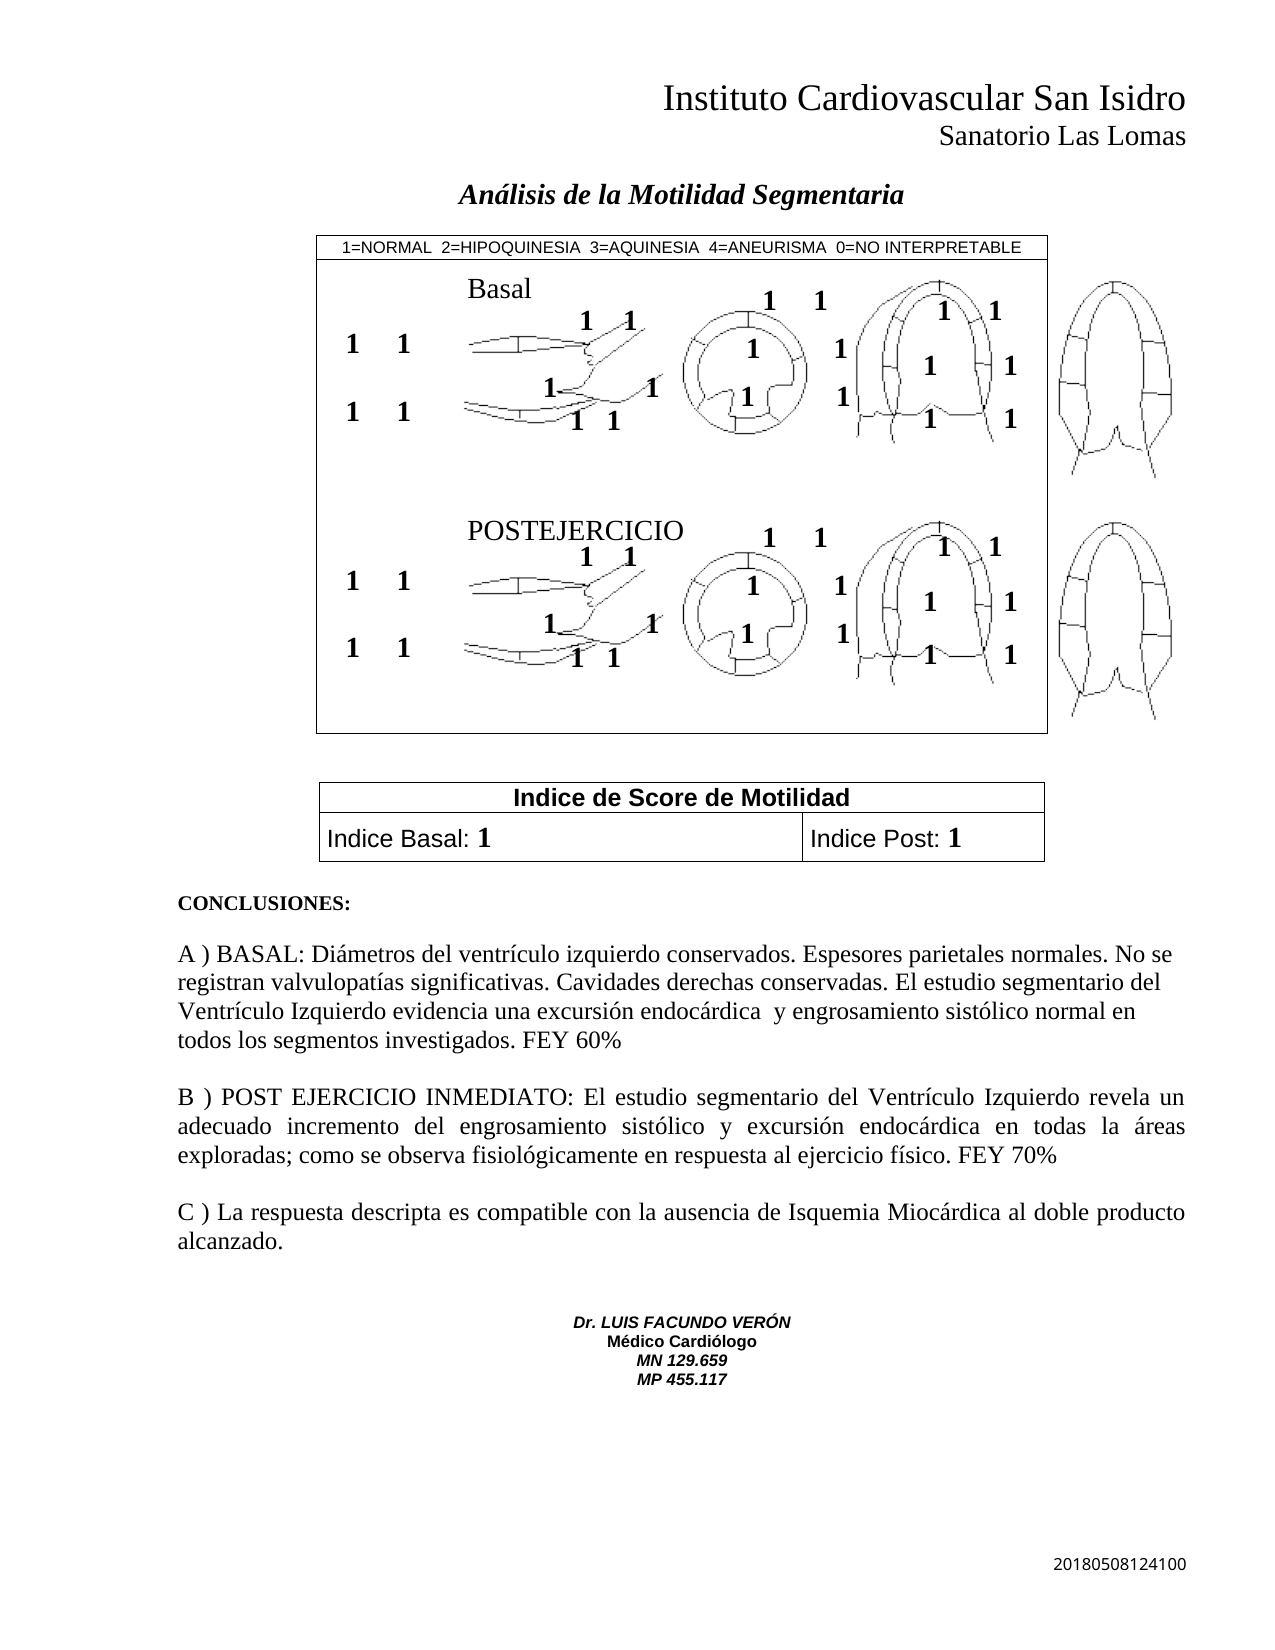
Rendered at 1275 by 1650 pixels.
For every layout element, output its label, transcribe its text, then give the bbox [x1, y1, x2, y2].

table_header 1=NORMAL 2=HIPOQUINESIA 3=AQUINESIA 4=ANEURISMA 0=NO INTERPRETABLE [317, 236, 1047, 258]
table_cell 1 1 1 1 1 1 [499, 496, 682, 733]
subtitle Análisis de la Motilidad Segmentaria [177, 177, 1186, 211]
table_cell 1 1 1 1 1 1 [499, 260, 682, 496]
table_cell [561, 813, 802, 861]
table_cell Indice Basal: 1 [320, 813, 561, 861]
text Médico Cardiólogo [177, 1332, 1186, 1351]
text Dr. LUIS FACUNDO VERÓN [177, 1312, 1186, 1332]
text A ) BASAL: Diámetros del ventrículo izquierdo conservados. Espesores parietales normales. No se registran valvulopatías significativas. Cavidades derechas conservadas. El estudio segmentario del Ventrículo Izquierdo evidencia una excursión endocárdica y engrosamiento sistólico normal en todos los segmentos investigados. FEY 60% [177, 939, 1186, 1054]
table_header Indice de Score de Motilidad [320, 783, 1044, 812]
text C ) La respuesta descripta es compatible con la ausencia de Isquemia Miocárdica al doble producto alcanzado. [177, 1197, 1186, 1255]
text MN 129.659 [177, 1351, 1186, 1370]
subtitle CONCLUSIONES: [177, 891, 1186, 915]
table_cell 1 1 1 1 1 1 [865, 496, 1047, 733]
table_cell 1 1 1 1 1 1 [865, 260, 1047, 496]
text B ) POST EJERCICIO INMEDIATO: El estudio segmentario del Ventrículo Izquierdo revela un adecuado incremento del engrosamiento sistólico y excursión endocárdica en todas la áreas exploradas; como se observa fisiológicamente en respuesta al ejercicio físico. FEY 70% [177, 1082, 1186, 1169]
table_cell 1 1 1 1 1 1 [682, 260, 864, 496]
table_cell Indice Post: 1 [803, 813, 1044, 861]
table_cell 1 1 1 1 [317, 260, 499, 496]
picture [1048, 272, 1182, 491]
text MP 455.117 [177, 1370, 1186, 1389]
table_cell 1 1 1 1 1 1 [682, 496, 864, 733]
table_cell 1 1 1 1 [317, 496, 499, 733]
picture [1048, 513, 1182, 733]
